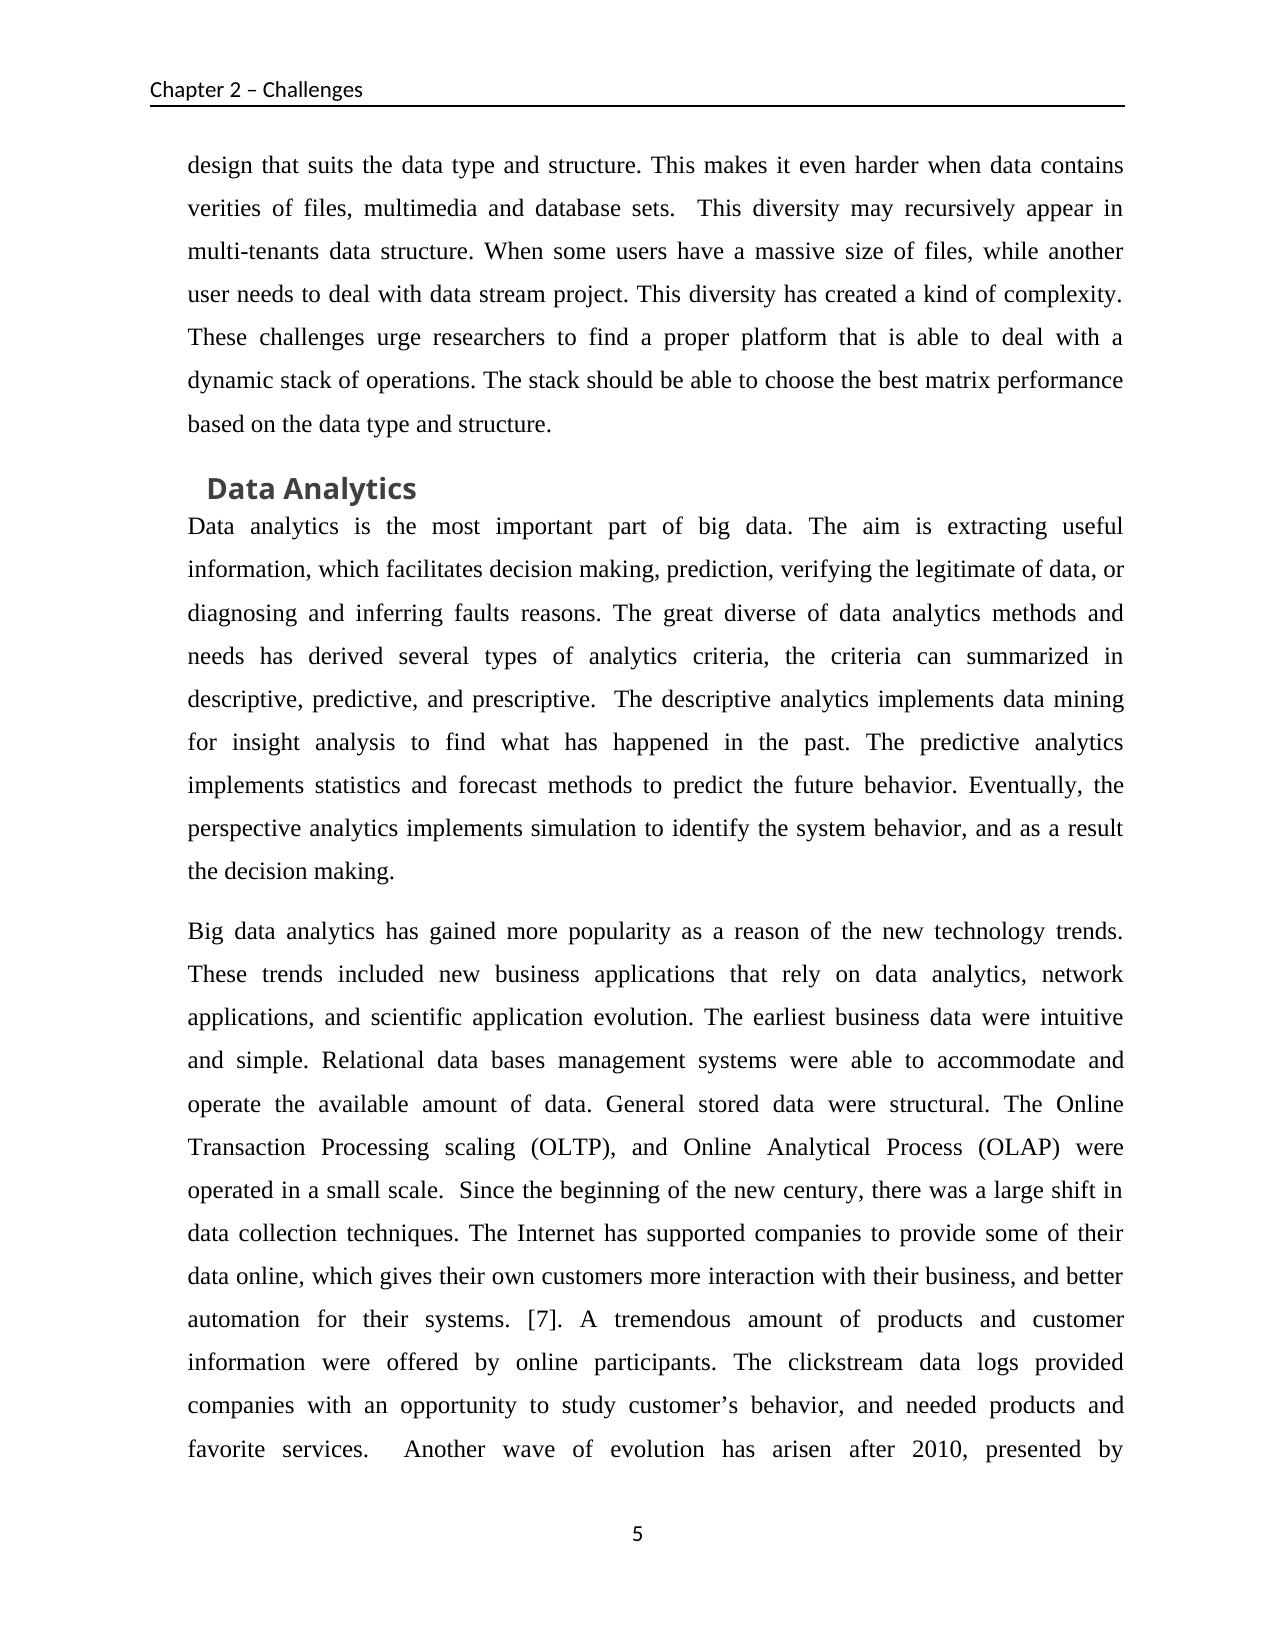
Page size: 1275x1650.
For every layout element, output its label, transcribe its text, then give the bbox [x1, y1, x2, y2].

text Data analytics is the most important part of big data. The aim is extracting useful information, which facilitates decision making, prediction, verifying the legitimate of data, or diagnosing and inferring faults reasons. The great diverse of data analytics methods and needs has derived several types of analytics criteria, the criteria can summarized in descriptive, predictive, and prescriptive. The descriptive analytics implements data mining for insight analysis to find what has happened in the past. The predictive analytics implements statistics and forecast methods to predict the future behavior. Eventually, the perspective analytics implements simulation to identify the system behavior, and as a result the decision making. [187, 511, 1125, 885]
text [187, 916, 1125, 1462]
subtitle Data Analytics [206, 468, 1125, 508]
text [187, 150, 1125, 437]
